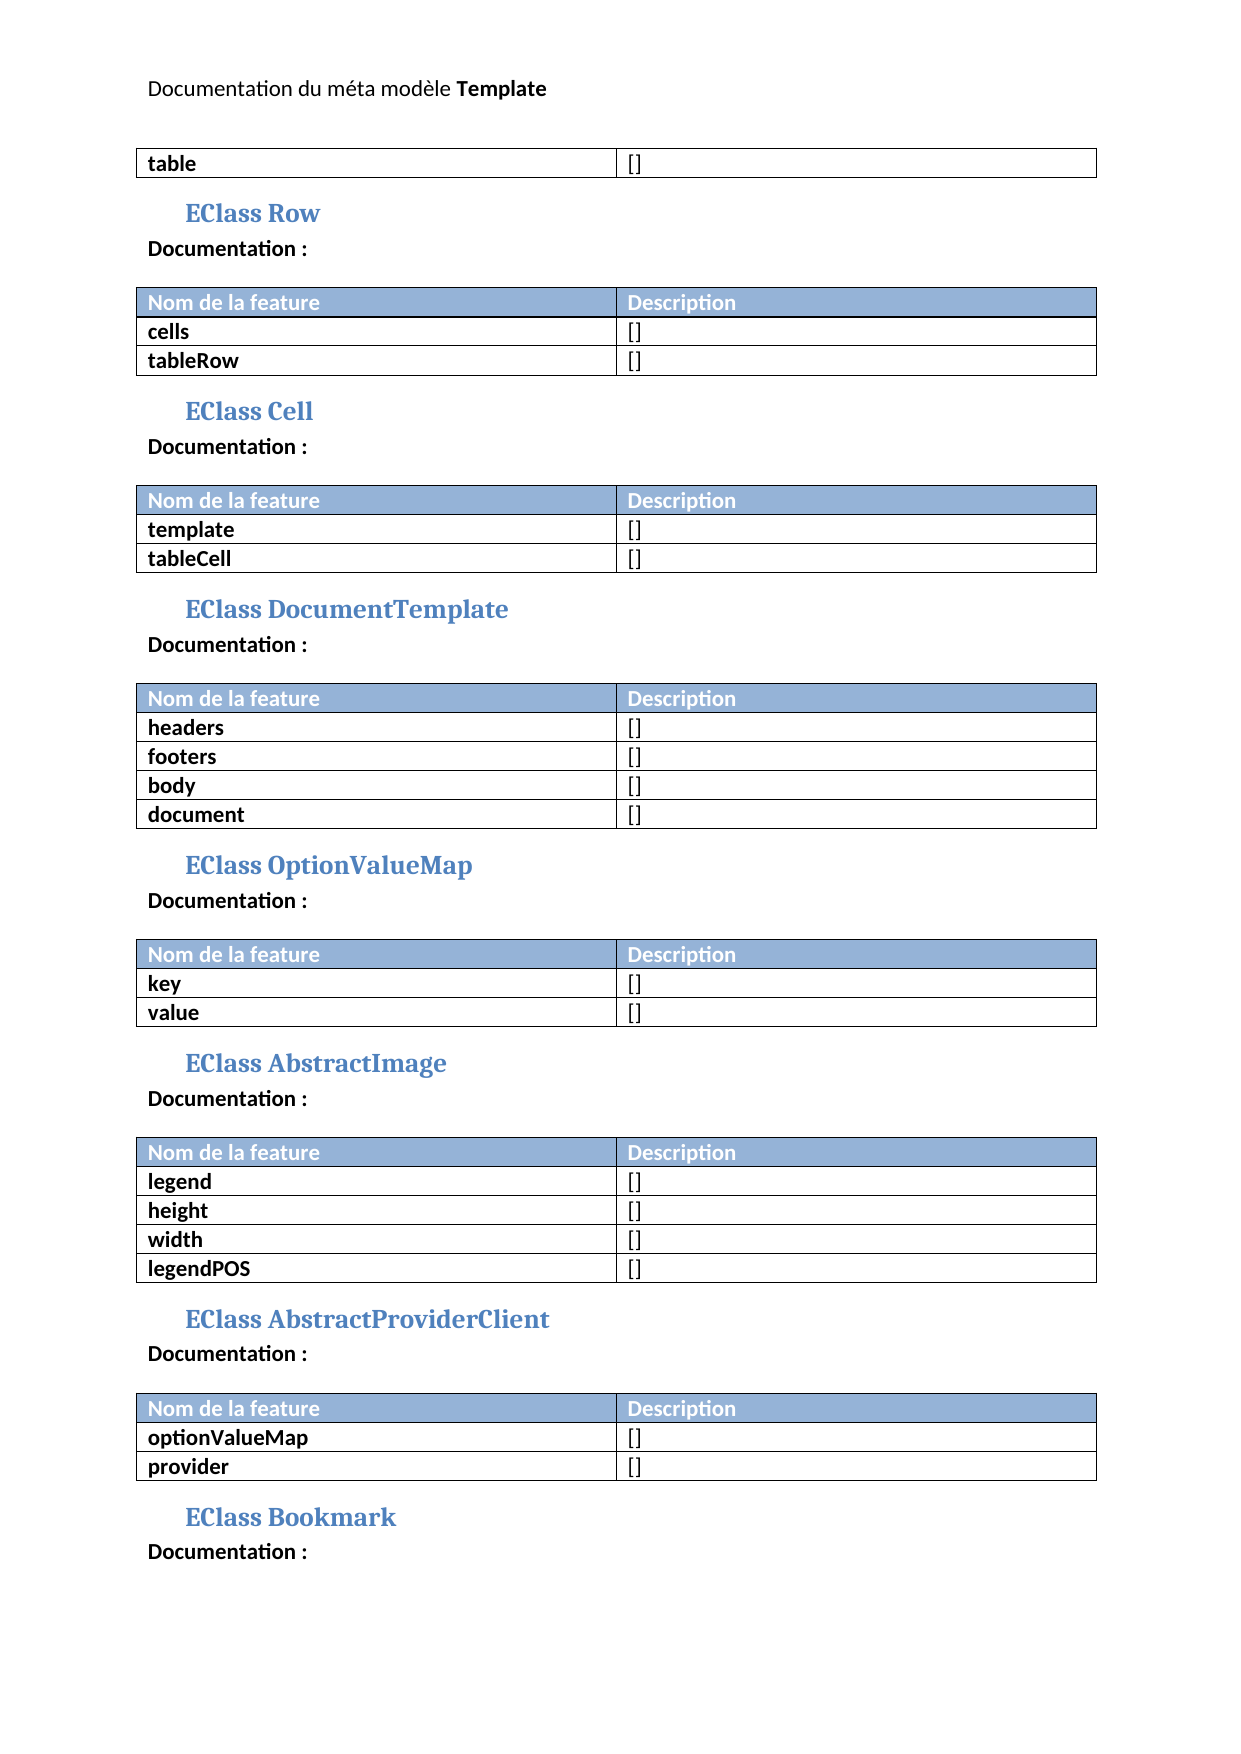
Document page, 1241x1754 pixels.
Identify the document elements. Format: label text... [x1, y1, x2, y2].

table_header [] [617, 515, 1096, 543]
table_header [] [617, 1225, 1096, 1253]
text Documentation : [148, 630, 1093, 658]
table_header [] [617, 1196, 1096, 1224]
table_header [] [617, 1254, 1096, 1282]
table_header height [137, 1196, 616, 1224]
table_header value [137, 998, 616, 1026]
table_header [] [617, 1452, 1096, 1480]
table_header [] [617, 713, 1096, 741]
table_header Description [617, 940, 1096, 968]
table_header [] [617, 318, 1096, 345]
table_header Nom de la feature [137, 486, 616, 514]
table_header legend [137, 1167, 616, 1195]
table_header Description [617, 288, 1096, 316]
table_header tableRow [137, 346, 616, 374]
table_header template [137, 515, 616, 543]
table_header provider [137, 1452, 616, 1480]
text Documentation : [148, 1537, 1093, 1565]
table_header [] [617, 742, 1096, 770]
table_header document [137, 800, 616, 828]
table_header [] [617, 1167, 1096, 1195]
table_header [] [617, 1423, 1096, 1451]
subtitle EClass AbstractProviderClient [185, 1304, 1093, 1335]
subtitle EClass Bookmark [185, 1502, 1093, 1533]
table_header Nom de la feature [137, 684, 616, 712]
table_header Description [617, 1138, 1096, 1166]
subtitle EClass Cell [185, 396, 1093, 427]
subtitle EClass OptionValueMap [185, 850, 1093, 881]
text Documentation : [148, 432, 1093, 460]
table_header Description [617, 486, 1096, 514]
table_header tableCell [137, 544, 616, 572]
table_header [] [617, 800, 1096, 828]
table_header [] [617, 998, 1096, 1026]
table_header Nom de la feature [137, 1138, 616, 1166]
table_header key [137, 969, 616, 997]
table_header [] [617, 346, 1096, 374]
subtitle EClass Row [185, 198, 1093, 230]
table_header legendPOS [137, 1254, 616, 1282]
text Documentation : [148, 234, 1093, 262]
text Documentation : [148, 1339, 1093, 1368]
text Documentation : [148, 886, 1093, 914]
table_header Nom de la feature [137, 1394, 616, 1422]
table_header Description [617, 1394, 1096, 1422]
table_header [] [617, 544, 1096, 572]
table_header [] [617, 771, 1096, 799]
table_header footers [137, 742, 616, 770]
subtitle EClass DocumentTemplate [185, 594, 1093, 625]
table_header [] [617, 969, 1096, 997]
table_header Nom de la feature [137, 288, 616, 316]
table_header cells [137, 318, 616, 345]
table_header headers [137, 713, 616, 741]
table_header Nom de la feature [137, 940, 616, 968]
table_header table [137, 149, 616, 177]
subtitle EClass AbstractImage [185, 1048, 1093, 1079]
table_header Description [617, 684, 1096, 712]
table_header [] [617, 149, 1096, 177]
table_header body [137, 771, 616, 799]
table_header width [137, 1225, 616, 1253]
text Documentation : [148, 1084, 1093, 1112]
table_header optionValueMap [137, 1423, 616, 1451]
